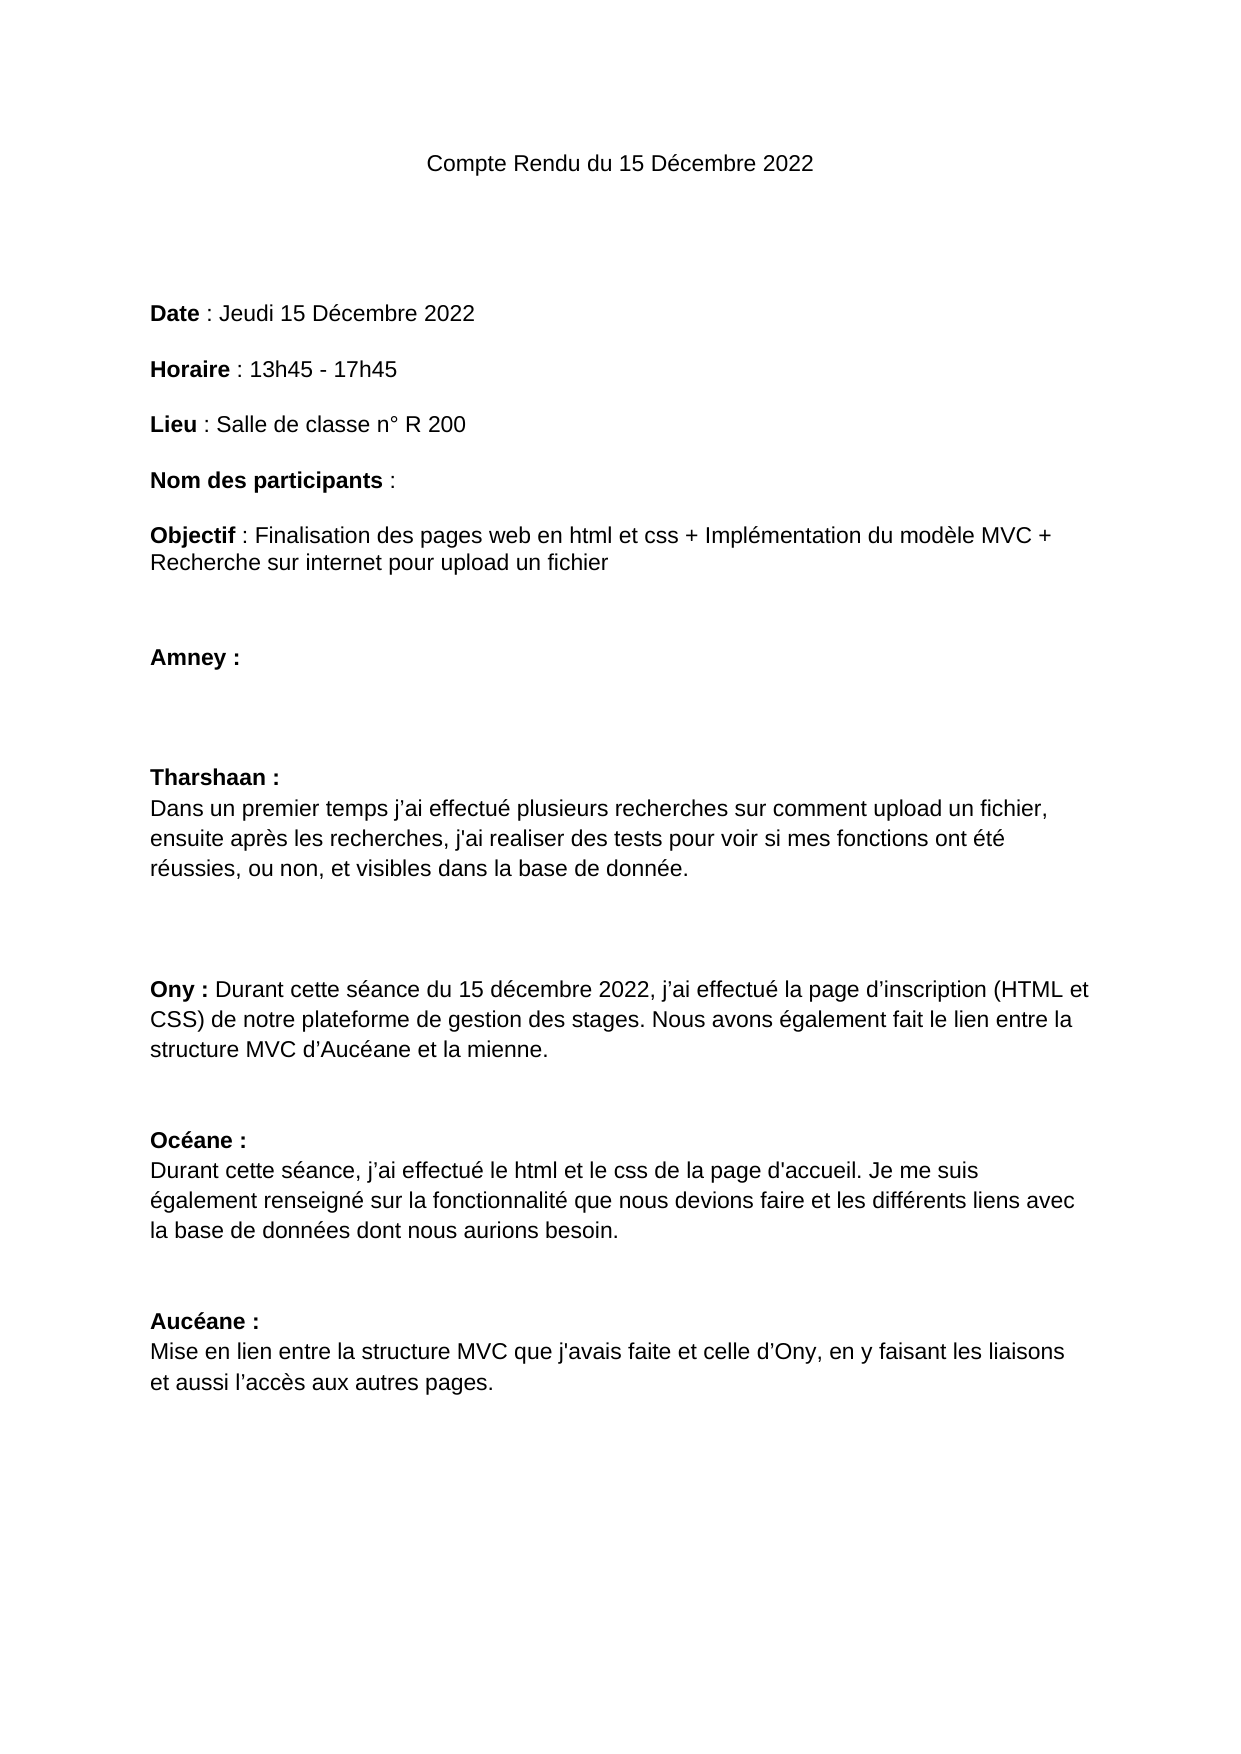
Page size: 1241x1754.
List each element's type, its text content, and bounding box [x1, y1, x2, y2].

subtitle Nom des participants : [150, 467, 1090, 493]
text Dans un premier temps j’ai effectué plusieurs recherches sur comment upload un fichier, ensuite après les recherches, j'ai realiser des tests pour voir si mes fonctions ont été réussies, ou non, et visibles dans la base de donnée. [150, 794, 1090, 881]
text Ony : Durant cette séance du 15 décembre 2022, j’ai effectué la page d’inscription (HTML et CSS) de notre plateforme de gestion des stages. Nous avons également fait le lien entre la structure MVC d’Aucéane et la mienne. [150, 976, 1090, 1063]
text Amney : [150, 643, 1090, 670]
subtitle Date : Jeudi 15 Décembre 2022 [150, 300, 1090, 326]
text Mise en lien entre la structure MVC que j'avais faite et celle d’Ony, en y faisant les liaisons et aussi l’accès aux autres pages. [150, 1338, 1090, 1395]
text Tharshaan : [150, 764, 1090, 791]
subtitle Horaire : 13h45 - 17h45 [150, 356, 1090, 382]
text Durant cette séance, j’ai effectué le html et le css de la page d'accueil. Je me suis également renseigné sur la fonctionnalité que nous devions faire et les différents liens avec la base de données dont nous aurions besoin. [150, 1157, 1090, 1244]
subtitle Lieu : Salle de classe n° R 200 [150, 411, 1090, 437]
subtitle Objectif : Finalisation des pages web en html et css + Implémentation du modèle MVC + Recherche sur internet pour upload un fichier [150, 522, 1090, 575]
text Océane : [150, 1127, 1090, 1153]
text Aucéane : [150, 1308, 1090, 1334]
text Compte Rendu du 15 Décembre 2022 [150, 150, 1090, 176]
